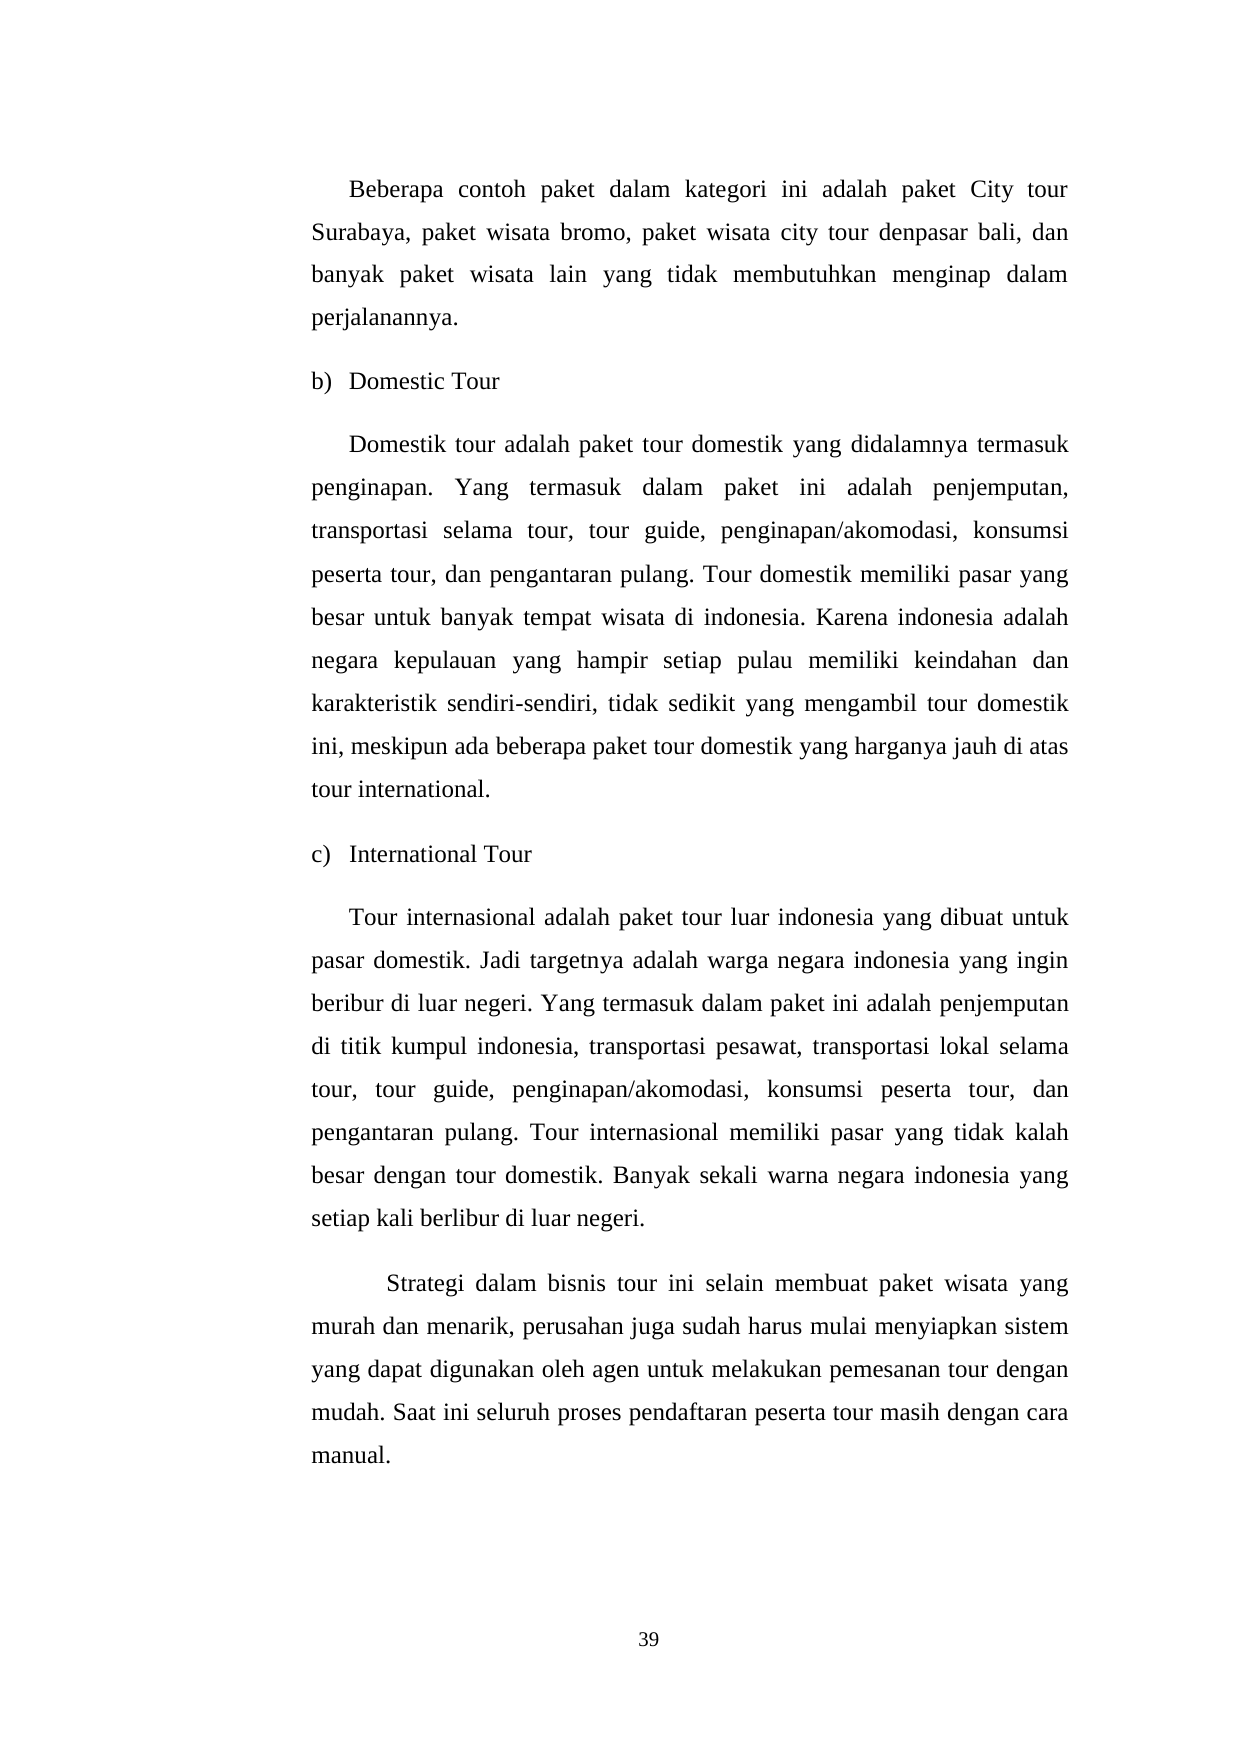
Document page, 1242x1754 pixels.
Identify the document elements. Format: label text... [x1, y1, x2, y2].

text Strategi dalam bisnis tour ini selain membuat paket wisata yang murah dan menarik, perusahan juga sudah harus mulai menyiapkan sistem yang dapat digunakan oleh agen untuk melakukan pemesanan tour dengan mudah. Saat ini seluruh proses pendaftaran peserta tour masih dengan cara manual. [311, 1268, 1069, 1469]
text c) International Tour [311, 839, 1075, 868]
text Beberapa contoh paket dalam kategori ini adalah paket City tour Surabaya, paket wisata bromo, paket wisata city tour denpasar bali, dan banyak paket wisata lain yang tidak membutuhkan menginap dalam perjalanannya. [311, 174, 1068, 331]
text b) Domestic Tour [311, 366, 1075, 395]
text Tour internasional adalah paket tour luar indonesia yang dibuat untuk pasar domestik. Jadi targetnya adalah warga negara indonesia yang ingin beribur di luar negeri. Yang termasuk dalam paket ini adalah penjemputan di titik kumpul indonesia, transportasi pesawat, transportasi lokal selama tour, tour guide, penginapan/akomodasi, konsumsi peserta tour, dan pengantaran pulang. Tour internasional memiliki pasar yang tidak kalah besar dengan tour domestik. Banyak sekali warna negara indonesia yang setiap kali berlibur di luar negeri. [311, 902, 1069, 1232]
text Domestik tour adalah paket tour domestik yang didalamnya termasuk penginapan. Yang termasuk dalam paket ini adalah penjemputan, transportasi selama tour, tour guide, penginapan/akomodasi, konsumsi peserta tour, dan pengantaran pulang. Tour domestik memiliki pasar yang besar untuk banyak tempat wisata di indonesia. Karena indonesia adalah negara kepulauan yang hampir setiap pulau memiliki keindahan dan karakteristik sendiri-sendiri, tidak sedikit yang mengambil tour domestik ini, meskipun ada beberapa paket tour domestik yang harganya jauh di atas tour international. [311, 429, 1069, 803]
